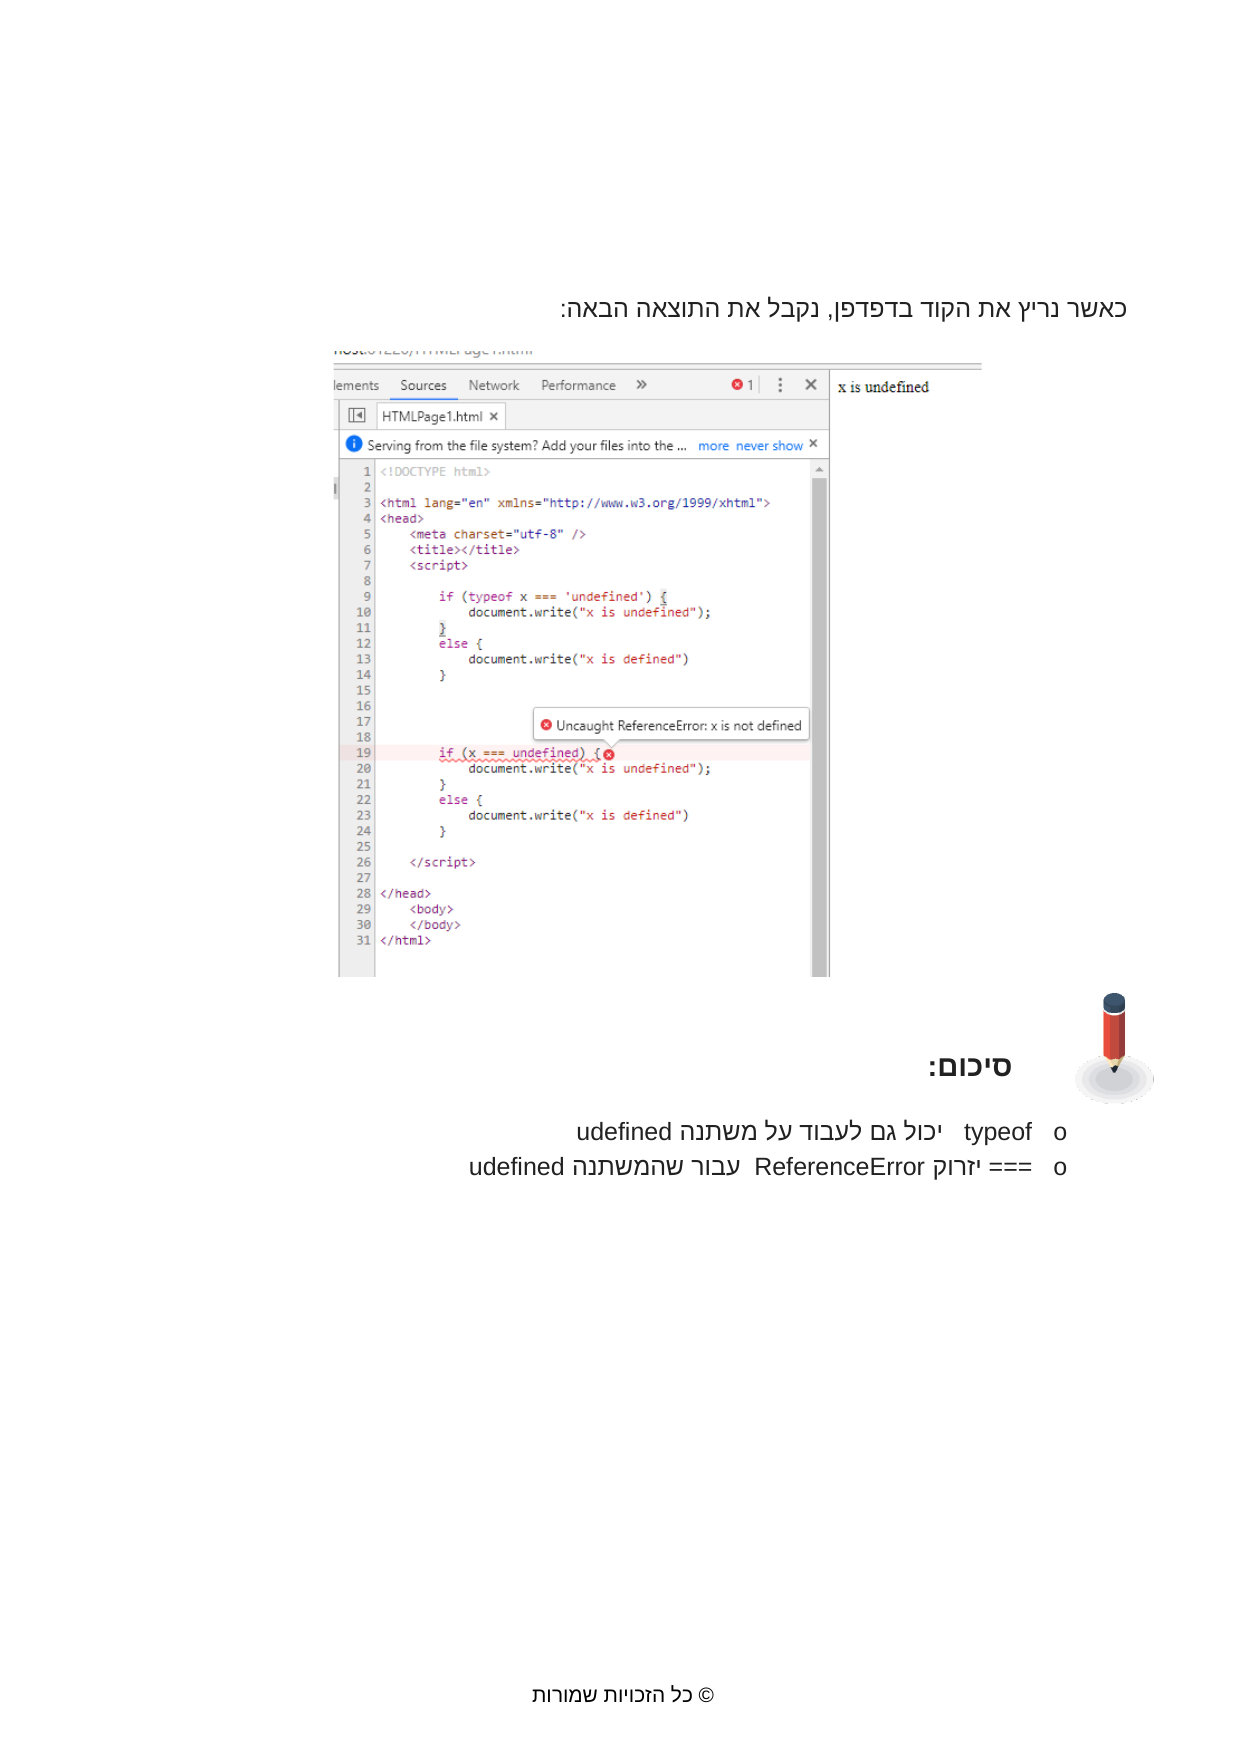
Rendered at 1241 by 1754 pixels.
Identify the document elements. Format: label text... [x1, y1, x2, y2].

list === יזרוק ReferenceError עבור שהמשתנה udefined [112, 1152, 1053, 1183]
picture [1066, 988, 1158, 1104]
text כאשר נריץ את הקוד בדפדפן, נקבל את התוצאה הבאה: [112, 294, 1128, 322]
list סיכום: [112, 1049, 1088, 1083]
list typeof יכול גם לעבוד על משתנה udefined [112, 1116, 1053, 1147]
picture [333, 351, 982, 977]
